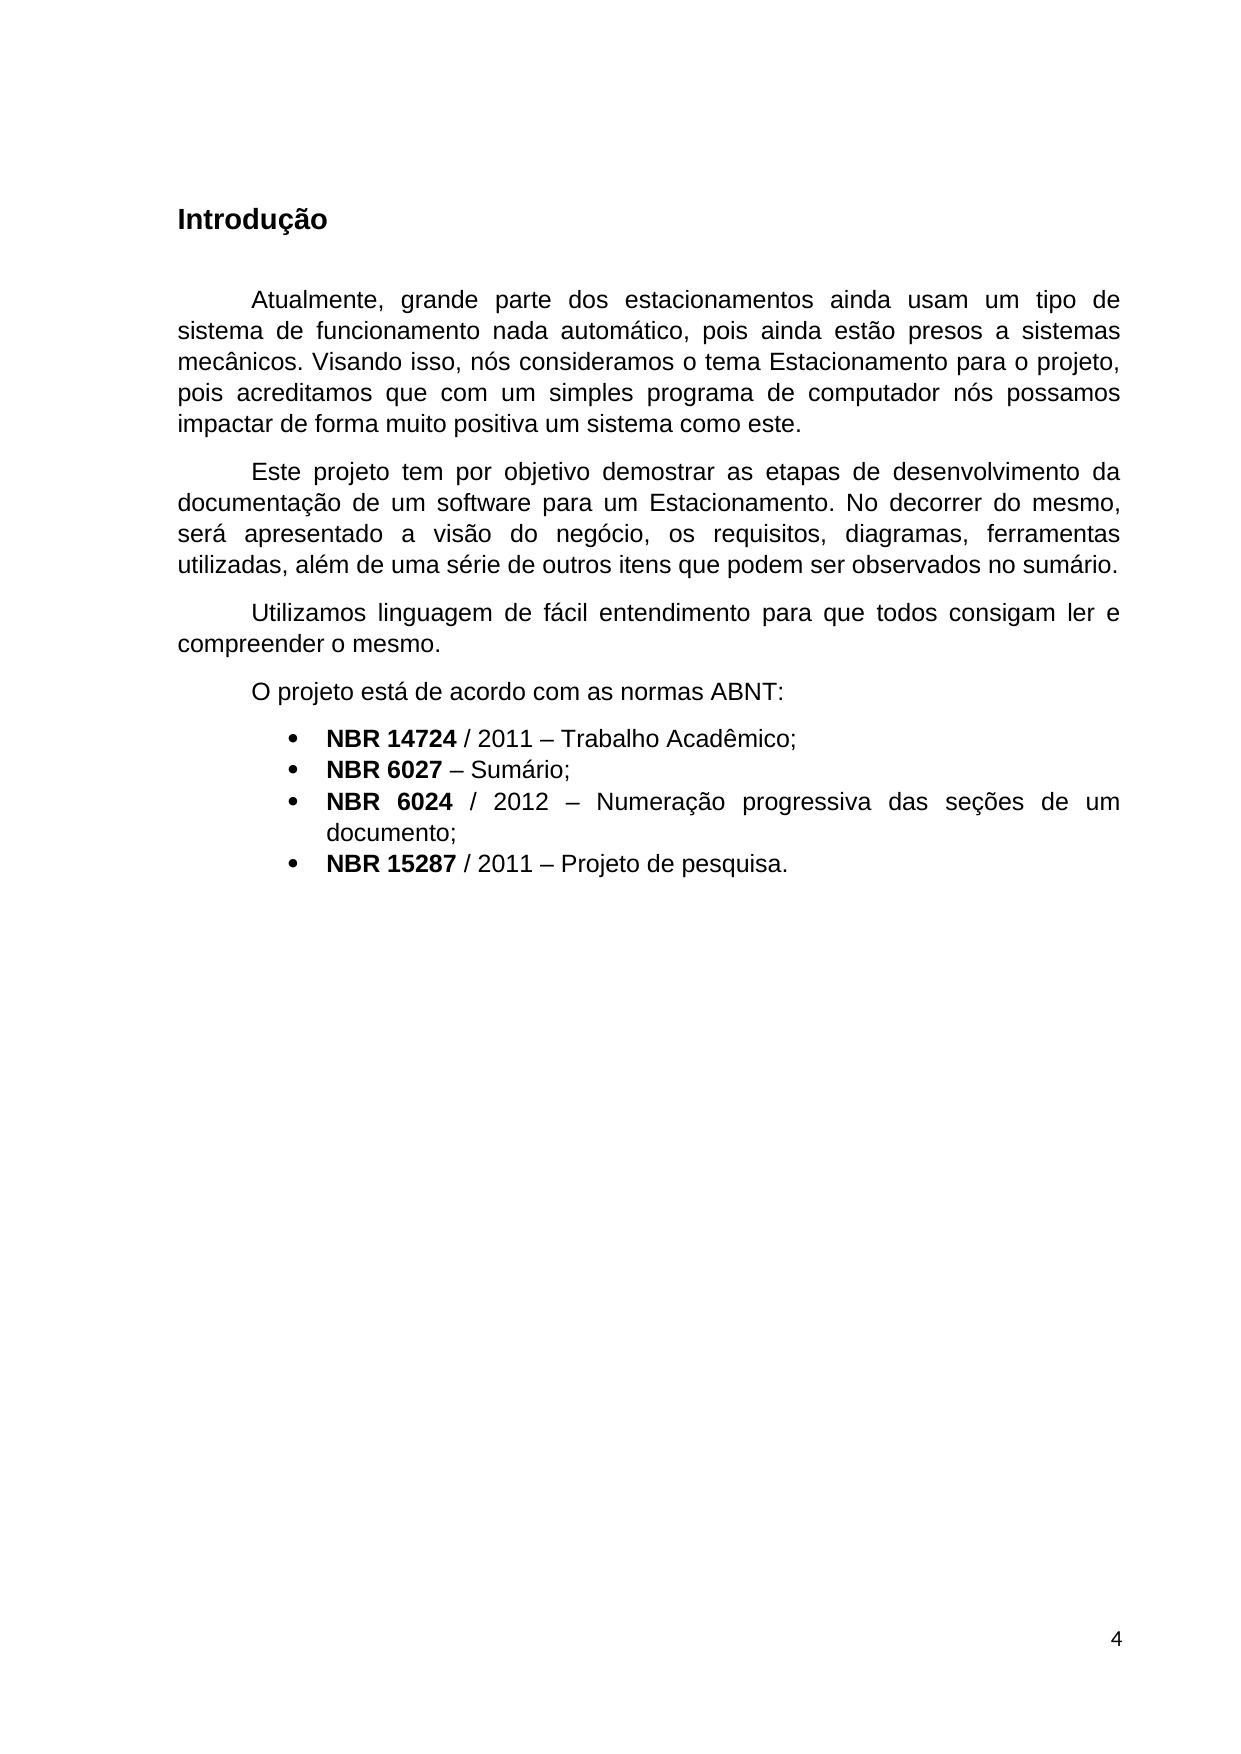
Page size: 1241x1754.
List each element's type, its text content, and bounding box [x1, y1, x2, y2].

text Atualmente, grande parte dos estacionamentos ainda usam um tipo de sistema de funcionamento nada automático, pois ainda estão presos a sistemas mecânicos. Visando isso, nós consideramos o tema Estacionamento para o projeto, pois acreditamos que com um simples programa de computador nós possamos impactar de forma muito positiva um sistema como este. [177, 285, 1122, 438]
list NBR 15287 / 2011 – Projeto de pesquisa. [288, 849, 1122, 878]
text Este projeto tem por objetivo demostrar as etapas de desenvolvimento da documentação de um software para um Estacionamento. No decorrer do mesmo, será apresentado a visão do negócio, os requisitos, diagramas, ferramentas utilizadas, além de uma série de outros itens que podem ser observados no sumário. [177, 457, 1122, 579]
list NBR 6024 / 2012 – Numeração progressiva das seções de um documento; [288, 787, 1122, 847]
list NBR 14724 / 2011 – Trabalho Acadêmico; [288, 724, 1122, 753]
text O projeto está de acordo com as normas ABNT: [177, 677, 1122, 705]
text Utilizamos linguagem de fácil entendimento para que todos consigam ler e compreender o mesmo. [177, 598, 1122, 658]
subtitle Introdução [177, 202, 1122, 236]
list NBR 6027 – Sumário; [288, 756, 1122, 784]
